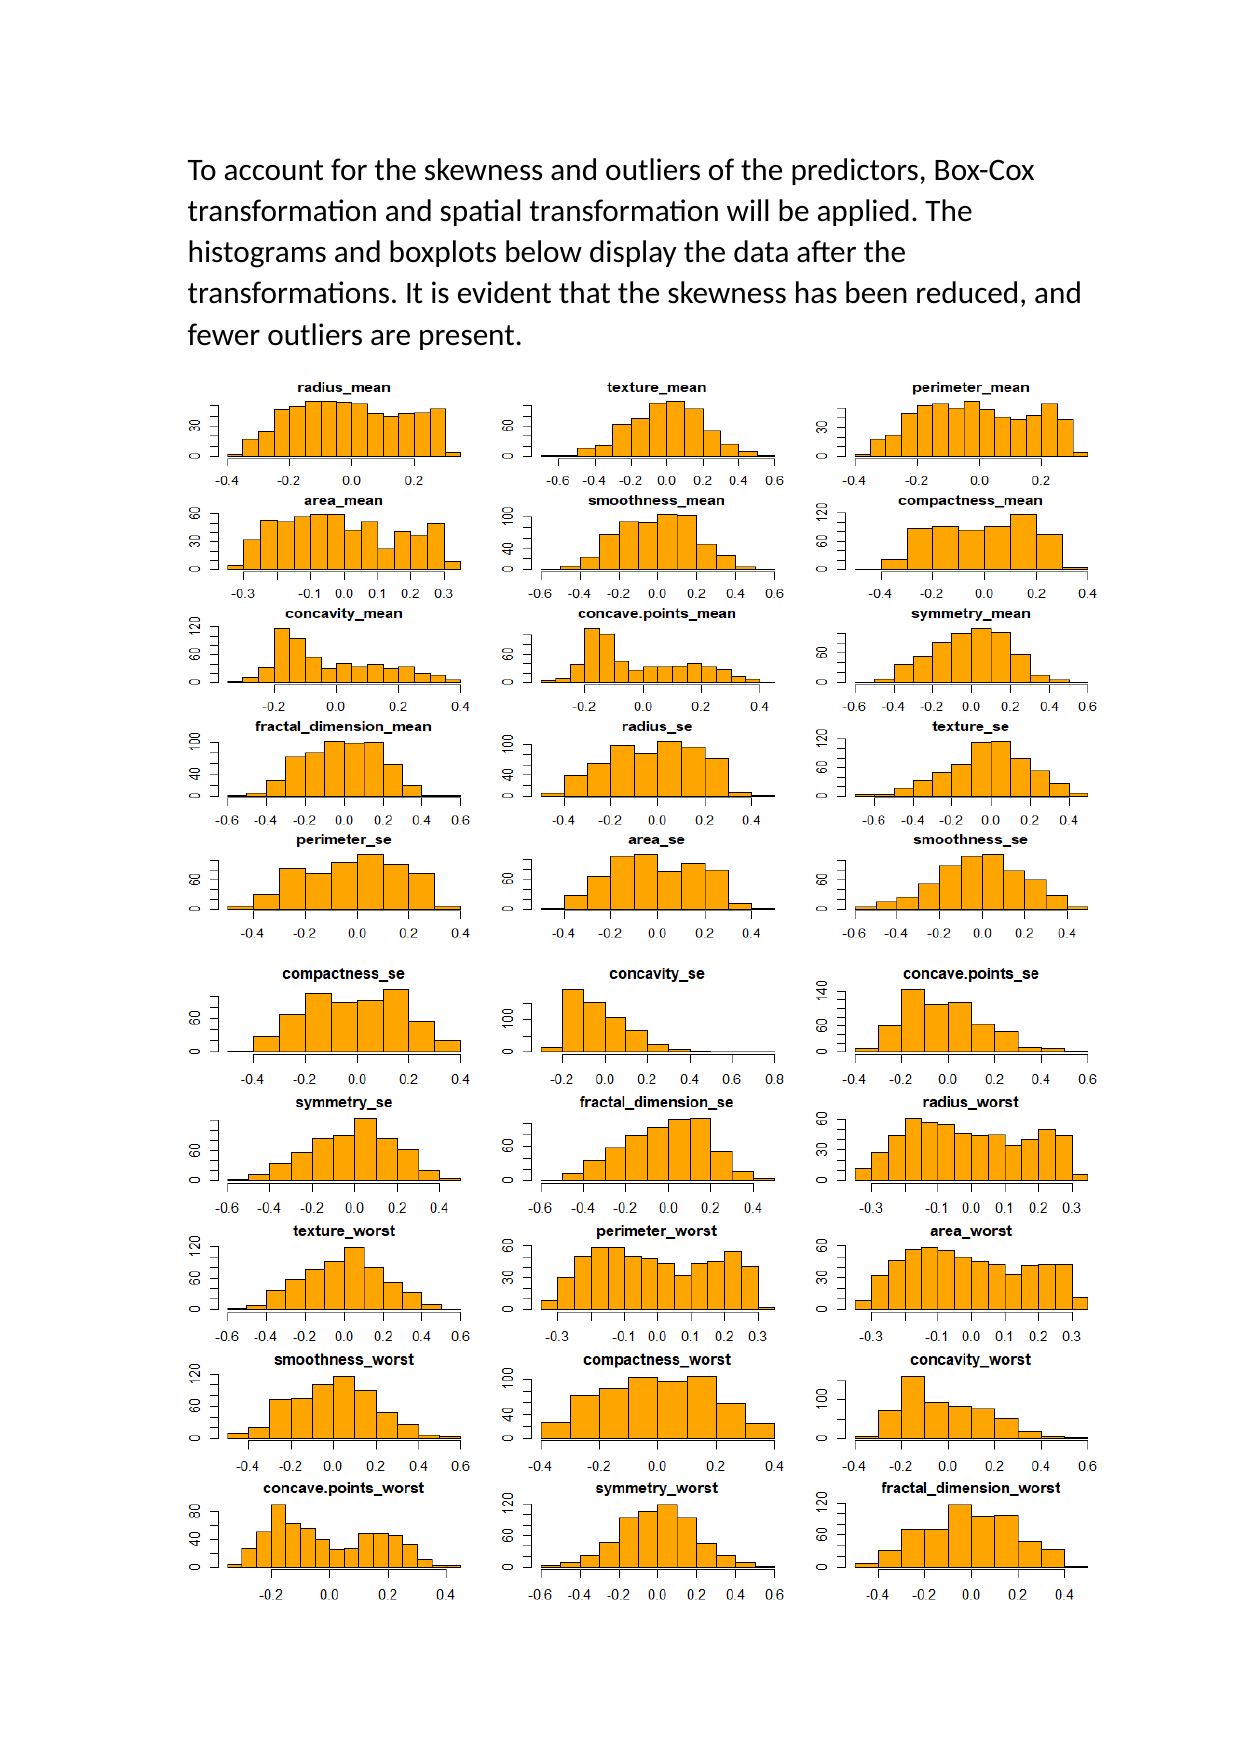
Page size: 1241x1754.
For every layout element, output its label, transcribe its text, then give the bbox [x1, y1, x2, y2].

picture [187, 956, 1128, 1600]
picture [187, 372, 1128, 938]
text To account for the skewness and outliers of the predictors, Box-Cox transformation and spatial transformation will be applied. The histograms and boxplots below display the data after the transformations. It is evident that the skewness has been reduced, and fewer outliers are present. [187, 150, 1090, 353]
